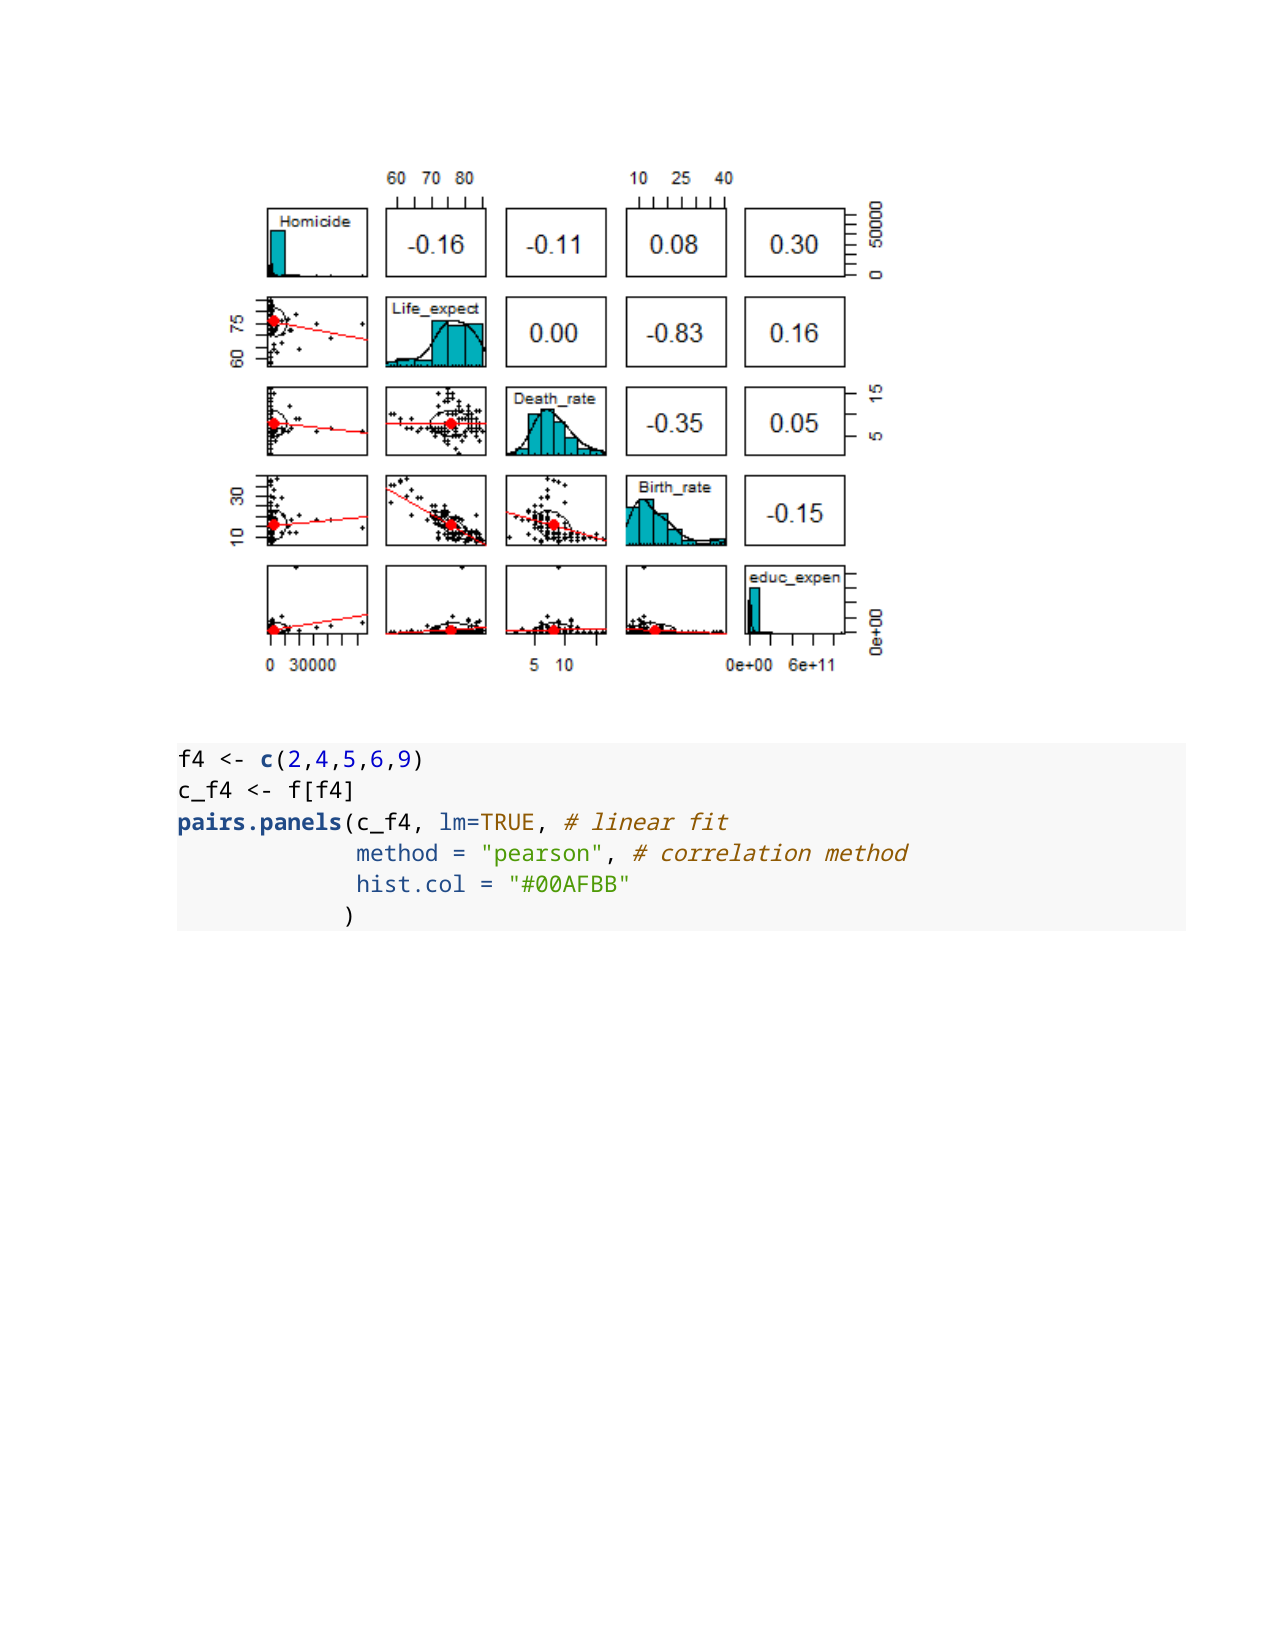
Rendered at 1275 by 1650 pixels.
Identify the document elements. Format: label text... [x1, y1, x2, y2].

text f4 <- c(2,4,5,6,9) c_f4 <- f[f4] pairs.panels(c_f4, lm=TRUE, # linear fit method = "pearson", # correlation method hist.col = "#00AFBB" ) [177, 743, 1186, 931]
picture [177, 118, 935, 725]
